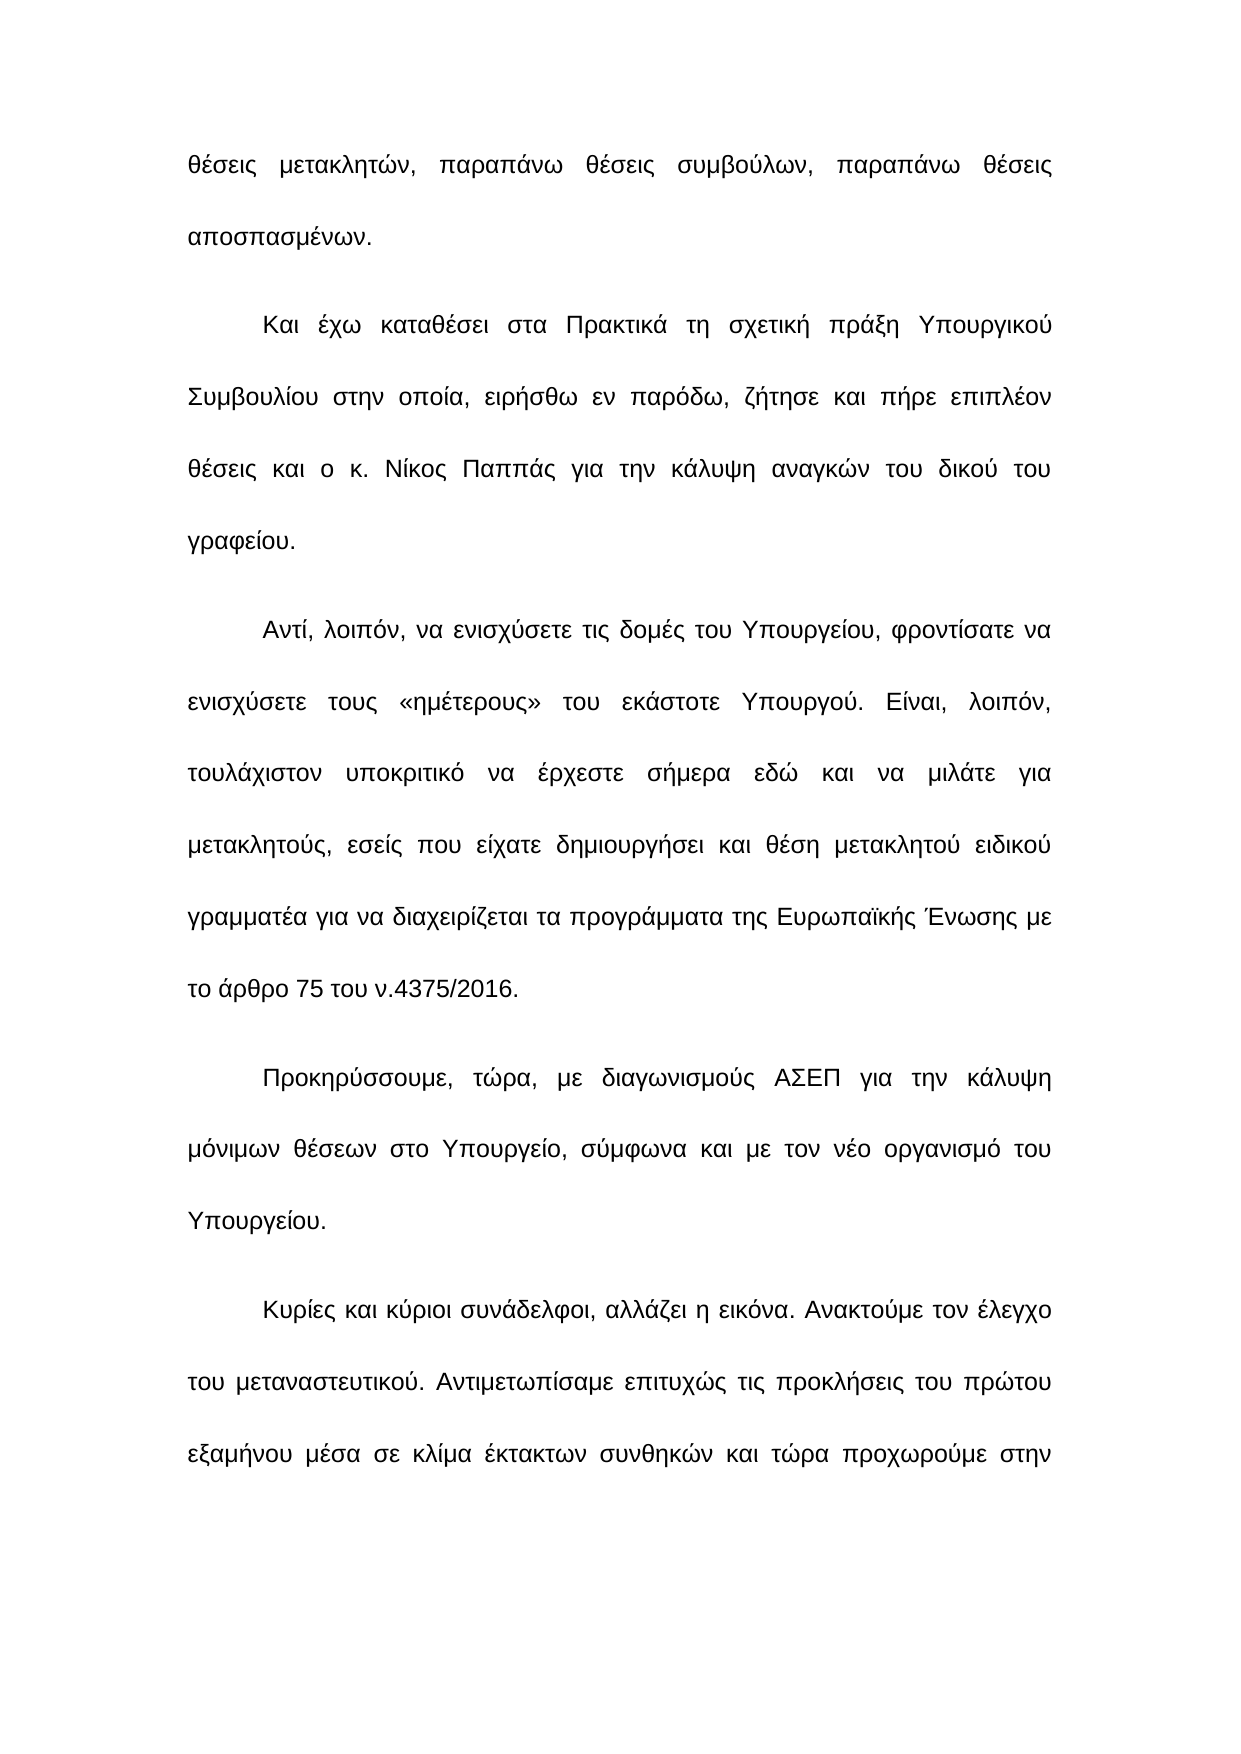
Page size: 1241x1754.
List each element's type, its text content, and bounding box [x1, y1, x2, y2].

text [187, 1295, 1053, 1467]
text Αντί, λοιπόν, να ενισχύσετε τις δομές του Υπουργείου, φροντίσατε να ενισχύσετε τους «ημέτερους» του εκάστοτε Υπουργού. Είναι, λοιπόν, τουλάχιστον υποκριτικό να έρχεστε σήμερα εδώ και να μιλάτε για μετακλητούς, εσείς που είχατε δημιουργήσει και θέση μετακλητού ειδικού γραμματέα για να διαχειρίζεται τα προγράμματα της Ευρωπαϊκής Ένωσης με το άρθρο 75 του ν.4375/2016. [187, 614, 1053, 1003]
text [187, 150, 1053, 251]
text Προκηρύσσουμε, τώρα, με διαγωνισμούς ΑΣΕΠ για την κάλυψη μόνιμων θέσεων στο Υπουργείο, σύμφωνα και με τον νέο οργανισμό του Υπουργείου. [187, 1062, 1053, 1235]
text Και έχω καταθέσει στα Πρακτικά τη σχετική πράξη Υπουργικού Συμβουλίου στην οποία, ειρήσθω εν παρόδω, ζήτησε και πήρε επιπλέον θέσεις και ο κ. Νίκος Παππάς για την κάλυψη αναγκών του δικού του γραφείου. [187, 310, 1053, 555]
